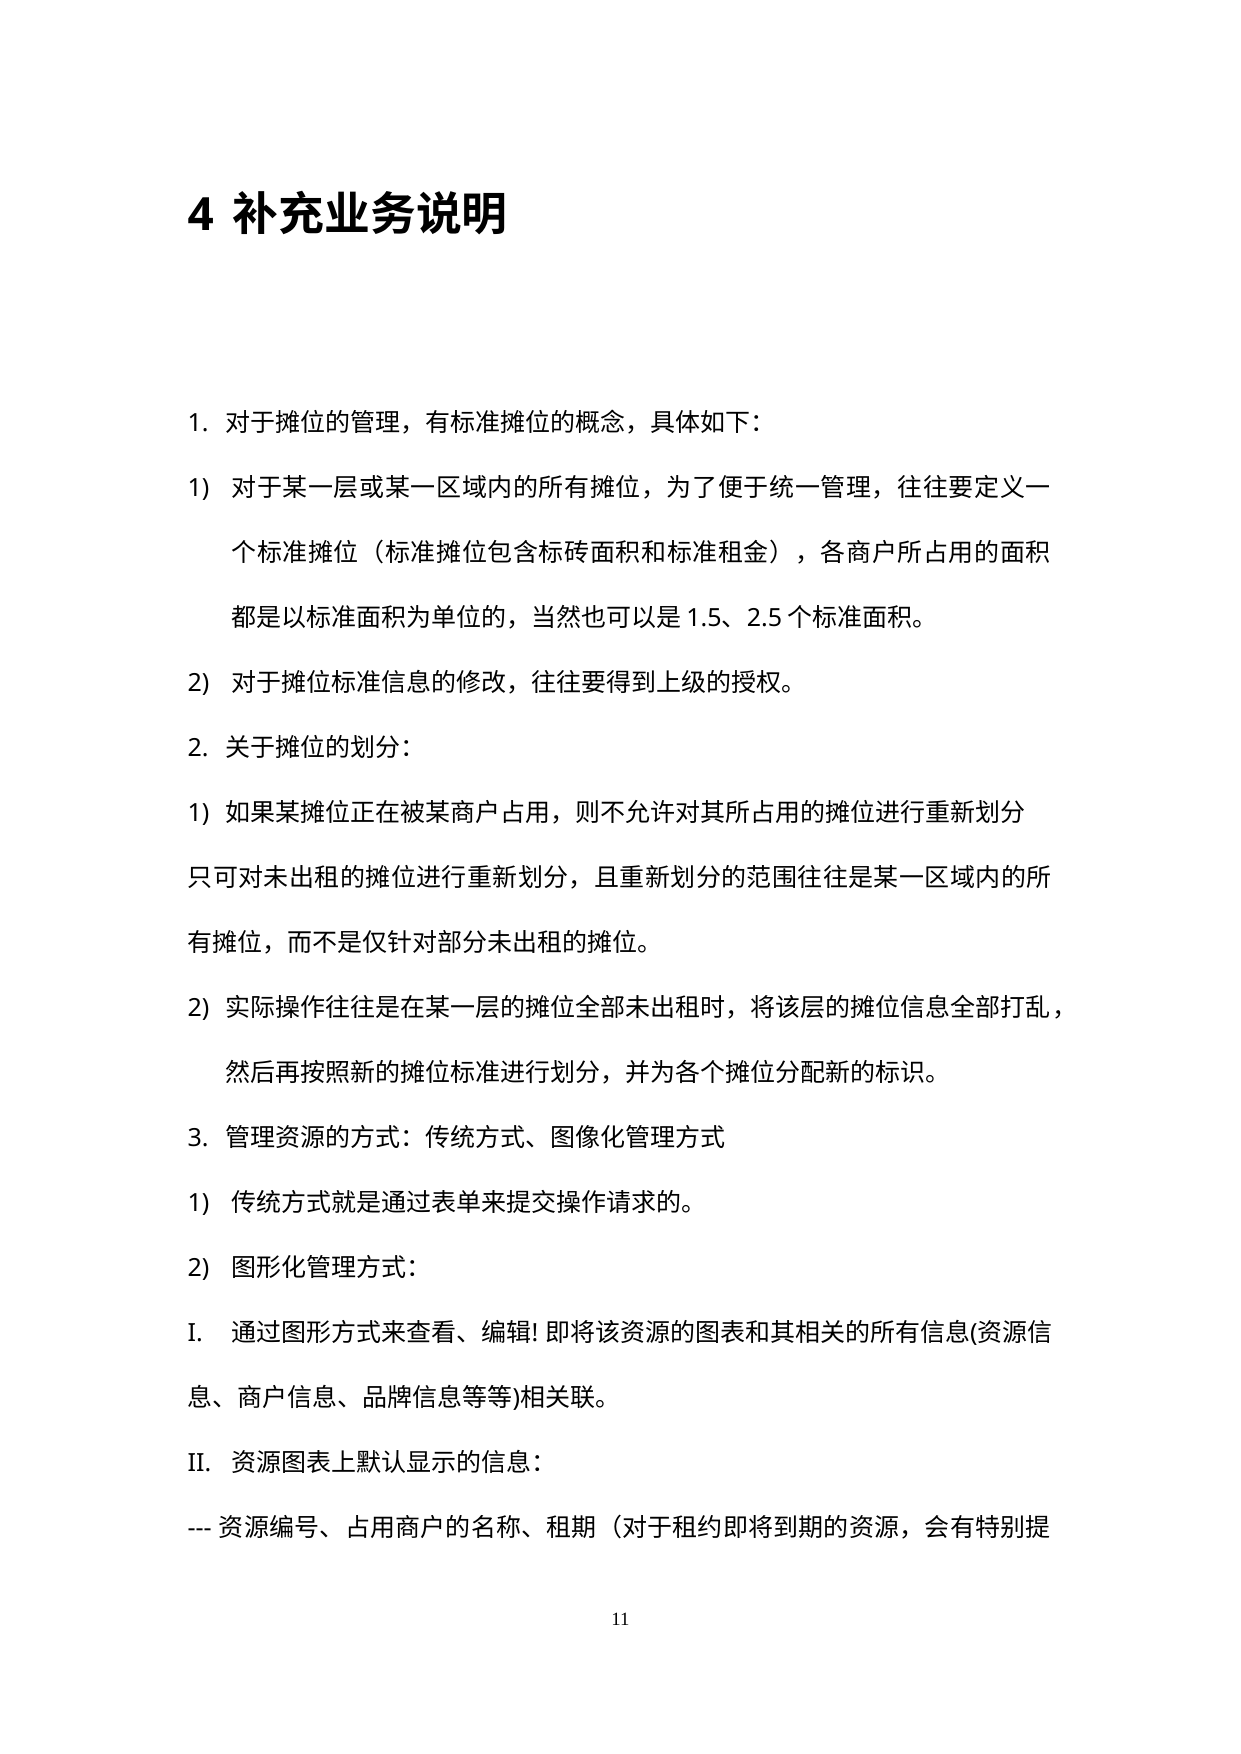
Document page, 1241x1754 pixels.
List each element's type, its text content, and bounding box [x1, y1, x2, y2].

list 对于摊位标准信息的修改，往往要得到上级的授权。 [187, 648, 1053, 713]
list 实际操作往往是在某一层的摊位全部未出租时，将该层的摊位信息全部打乱，然后再按照新的摊位标准进行划分，并为各个摊位分配新的标识。 [187, 973, 1053, 1103]
list 图形化管理方式： [187, 1233, 1053, 1298]
text II. 资源图表上默认显示的信息： [187, 1428, 1053, 1493]
subtitle 补充业务说明 [187, 162, 1053, 259]
text I. 通过图形方式来查看、编辑! 即将该资源的图表和其相关的所有信息(资源信息、商户信息、品牌信息等等)相关联。 [187, 1298, 1053, 1428]
list 对于摊位的管理，有标准摊位的概念，具体如下： [187, 388, 1053, 453]
list 关于摊位的划分： [187, 713, 1053, 778]
list 传统方式就是通过表单来提交操作请求的。 [187, 1168, 1053, 1233]
list 对于某一层或某一区域内的所有摊位，为了便于统一管理，往往要定义一个标准摊位（标准摊位包含标砖面积和标准租金），各商户所占用的面积都是以标准面积为单位的，当然也可以是1.5、2.5个标准面积。 [187, 453, 1053, 648]
text 只可对未出租的摊位进行重新划分，且重新划分的范围往往是某一区域内的所有摊位，而不是仅针对部分未出租的摊位。 [187, 843, 1053, 973]
list 如果某摊位正在被某商户占用，则不允许对其所占用的摊位进行重新划分 [187, 778, 1053, 843]
list 管理资源的方式：传统方式、图像化管理方式 [187, 1103, 1053, 1168]
text --- 资源编号、占用商户的名称、租期（对于租约即将到期的资源，会有特别提示，例如：可以通过图表颜色来实现） [187, 1493, 1053, 1558]
